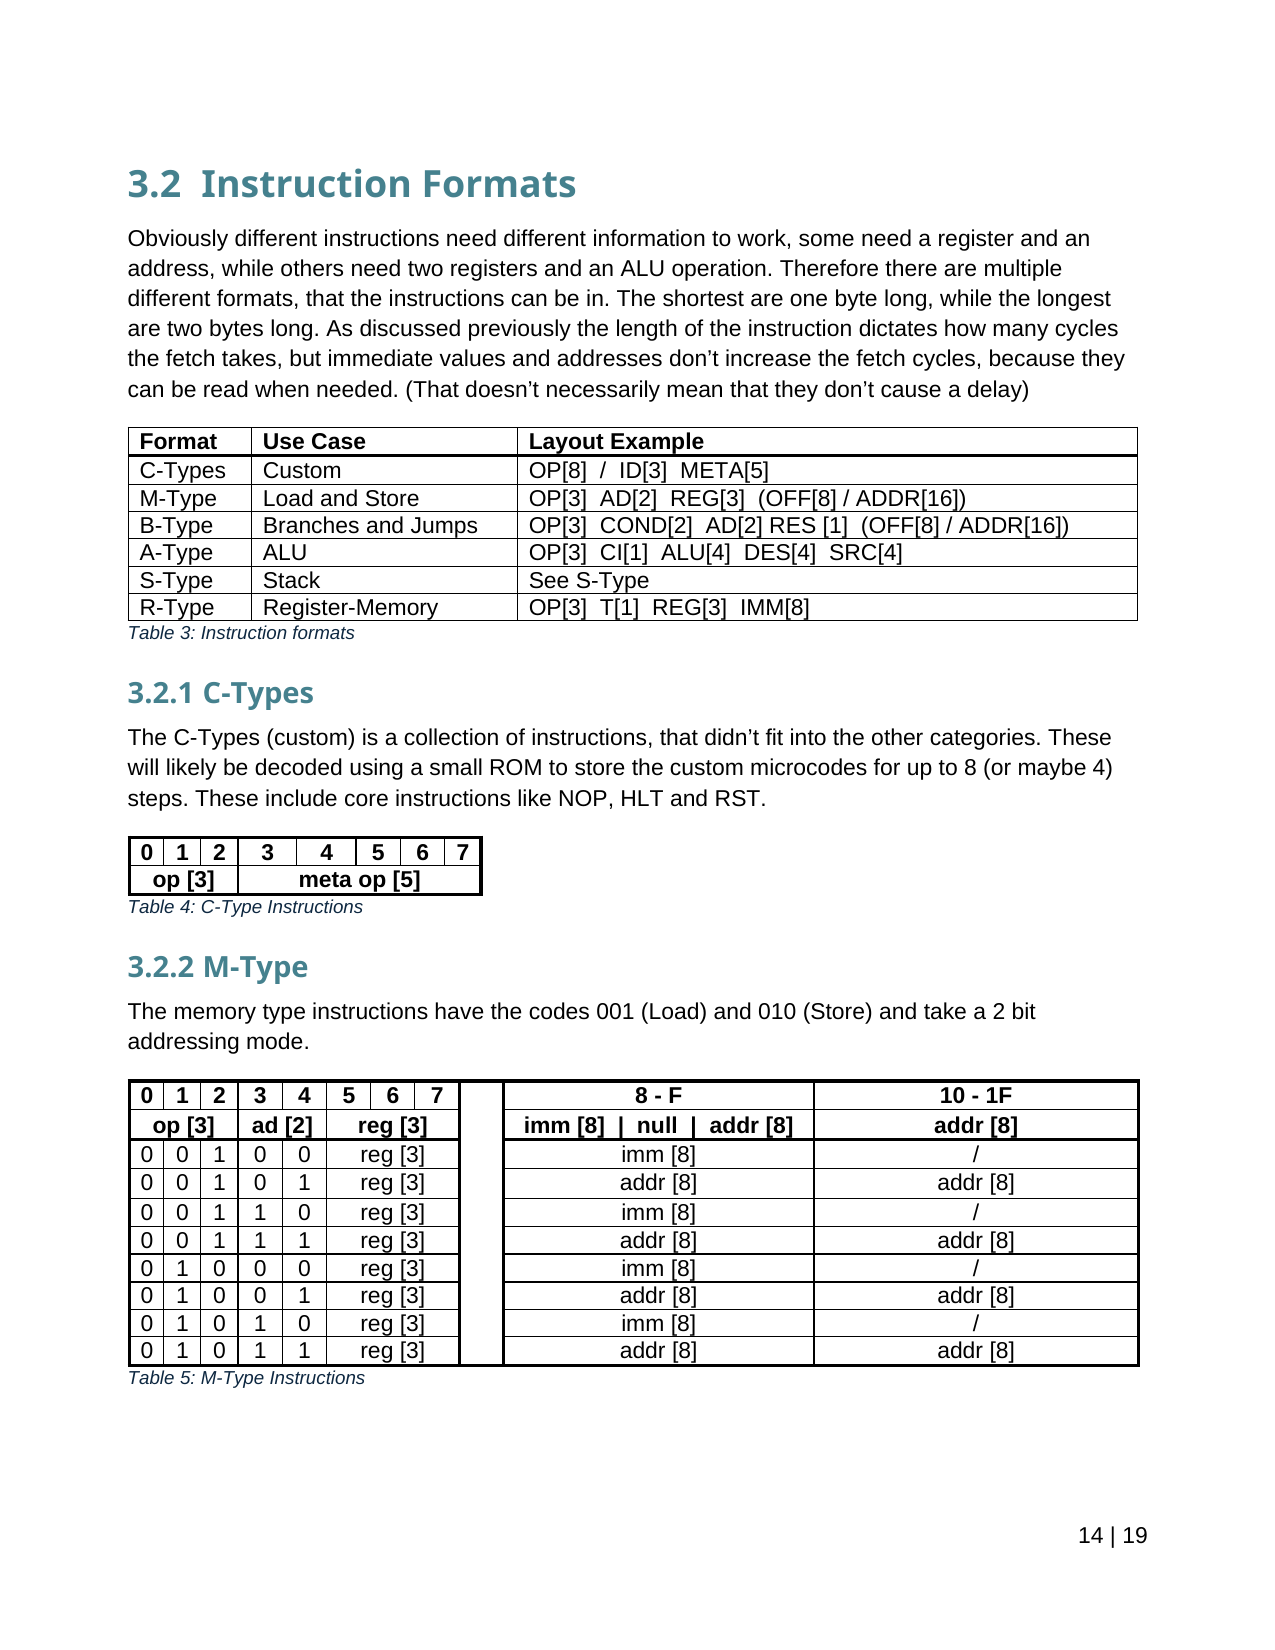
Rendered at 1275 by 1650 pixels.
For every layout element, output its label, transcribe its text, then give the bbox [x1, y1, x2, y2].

table_cell 0 [201, 1310, 237, 1336]
table_cell reg [3] [327, 1169, 458, 1198]
text Table 5: M-Type Instructions [127, 1367, 1147, 1388]
table_cell OP[3] T[1] REG[3] IMM[8] [518, 594, 1137, 620]
table_cell 1 [239, 1199, 282, 1226]
table_header 0 [131, 839, 163, 865]
table_cell 0 [239, 1141, 282, 1168]
table_header Format [129, 428, 251, 454]
table_cell 1 [283, 1169, 326, 1198]
table_cell C-Types [129, 457, 251, 483]
table_header 5 [357, 839, 400, 865]
table_header 3 [239, 1083, 282, 1109]
table_cell 1 [164, 1255, 200, 1281]
table_cell 1 [283, 1283, 326, 1309]
table_cell 1 [164, 1310, 200, 1336]
table_cell reg [3] [327, 1227, 458, 1253]
table_cell Load and Store [252, 485, 517, 511]
table_cell meta op [5] [239, 866, 479, 892]
text The C-Types (custom) is a collection of instructions, that didn’t fit into the other categories. These will likely be decoded using a small ROM to store the custom microcodes for up to 8 (or maybe 4) steps. These include core instructions like NOP, HLT and RST. [127, 724, 1147, 811]
table_cell reg [3] [327, 1283, 458, 1309]
text Table 4: C-Type Instructions [127, 896, 1147, 917]
table_cell B-Type [129, 512, 251, 538]
table_cell S-Type [129, 567, 251, 593]
table_cell addr [8] [505, 1337, 813, 1363]
table_cell 0 [131, 1169, 163, 1198]
text The memory type instructions have the codes 001 (Load) and 010 (Store) and take a 2 bit addressing mode. [127, 998, 1147, 1055]
table_header 0 [131, 1083, 163, 1109]
subtitle C-Types [127, 672, 1147, 712]
table_cell addr [8] [815, 1337, 1137, 1363]
table_cell 1 [201, 1227, 237, 1253]
table_cell addr [8] [505, 1169, 813, 1198]
table_header 6 [371, 1083, 414, 1109]
table_cell / [815, 1255, 1137, 1281]
text Table 3: Instruction formats [127, 621, 1147, 643]
table_cell 0 [131, 1141, 163, 1168]
table_cell 1 [201, 1199, 237, 1226]
table_cell reg [3] [327, 1199, 458, 1226]
table_cell 0 [164, 1227, 200, 1253]
table_cell 1 [239, 1310, 282, 1336]
table_header 3 [239, 839, 296, 865]
table_header 7 [415, 1083, 458, 1109]
table_header 2 [201, 1083, 237, 1109]
table_header Use Case [252, 428, 517, 454]
table_cell reg [3] [327, 1337, 458, 1363]
table_header 6 [401, 839, 444, 865]
table_cell OP[3] CI[1] ALU[4] DES[4] SRC[4] [518, 539, 1137, 566]
table_cell imm [8] [505, 1255, 813, 1281]
table_cell 0 [283, 1310, 326, 1336]
table_cell reg [3] [327, 1310, 458, 1336]
table_cell 0 [283, 1255, 326, 1281]
table_cell imm [8] | null | addr [8] [505, 1110, 813, 1138]
table_cell Stack [252, 567, 517, 593]
table_cell / [815, 1199, 1137, 1226]
table_header 2 [201, 839, 237, 865]
table_cell 0 [131, 1337, 163, 1363]
table_cell 0 [283, 1141, 326, 1168]
table_cell OP[3] AD[2] REG[3] (OFF[8] / ADDR[16]) [518, 485, 1137, 511]
subtitle M-Type [127, 947, 1147, 986]
table_cell 0 [131, 1310, 163, 1336]
table_header 10 - 1F [815, 1083, 1137, 1109]
table_cell 1 [239, 1227, 282, 1253]
table_cell 0 [164, 1141, 200, 1168]
table_cell addr [8] [505, 1283, 813, 1309]
table_cell Register-Memory [252, 594, 517, 620]
table_header 4 [283, 1083, 326, 1109]
subtitle Instruction Formats [127, 157, 1147, 208]
table_cell 1 [164, 1337, 200, 1363]
table_cell Branches and Jumps [252, 512, 517, 538]
table_cell reg [3] [327, 1255, 458, 1281]
table_cell OP[3] COND[2] AD[2] RES [1] (OFF[8] / ADDR[16]) [518, 512, 1137, 538]
table_cell imm [8] [505, 1141, 813, 1168]
table_cell 0 [164, 1169, 200, 1198]
table_cell R-Type [129, 594, 251, 620]
table_cell 0 [164, 1199, 200, 1226]
table_cell 0 [239, 1255, 282, 1281]
table_cell / [815, 1310, 1137, 1336]
table_cell OP[8] / ID[3] META[5] [518, 457, 1137, 483]
table_cell 1 [164, 1283, 200, 1309]
table_cell 0 [239, 1169, 282, 1198]
table_cell imm [8] [505, 1199, 813, 1226]
table_cell op [3] [131, 1110, 237, 1138]
table_cell addr [8] [815, 1169, 1137, 1198]
table_cell A-Type [129, 539, 251, 566]
table_cell reg [3] [327, 1141, 458, 1168]
table_header 7 [445, 839, 479, 865]
table_cell M-Type [129, 485, 251, 511]
table_header 1 [164, 1083, 200, 1109]
table_header Layout Example [518, 428, 1137, 454]
table_cell ALU [252, 539, 517, 566]
table_cell 1 [201, 1169, 237, 1198]
table_header [461, 1083, 502, 1363]
table_cell 1 [201, 1141, 237, 1168]
table_cell 0 [131, 1199, 163, 1226]
table_cell 0 [131, 1283, 163, 1309]
table_header 1 [164, 839, 200, 865]
table_cell 0 [239, 1283, 282, 1309]
table_cell 0 [131, 1227, 163, 1253]
table_header 4 [297, 839, 355, 865]
table_header 5 [327, 1083, 370, 1109]
table_cell ad [2] [239, 1110, 326, 1138]
table_cell See S-Type [518, 567, 1137, 593]
table_cell addr [8] [505, 1227, 813, 1253]
table_cell addr [8] [815, 1227, 1137, 1253]
table_cell 0 [201, 1283, 237, 1309]
table_cell 0 [131, 1255, 163, 1281]
table_cell 0 [283, 1199, 326, 1226]
table_cell imm [8] [505, 1310, 813, 1336]
table_cell addr [8] [815, 1283, 1137, 1309]
table_cell op [3] [131, 866, 237, 892]
table_cell 1 [283, 1227, 326, 1253]
table_cell / [815, 1141, 1137, 1168]
text Obviously different instructions need different information to work, some need a register and an address, while others need two registers and an ALU operation. Therefore there are multiple different formats, that the instructions can be in. The shortest are one byte long, while the longest are two bytes long. As discussed previously the length of the instruction dictates how many cycles the fetch takes, but immediate values and addresses don’t increase the fetch cycles, because they can be read when needed. (That doesn’t necessarily mean that they don’t cause a delay) [127, 224, 1147, 402]
table_cell reg [3] [327, 1110, 458, 1138]
table_cell addr [8] [815, 1110, 1137, 1138]
table_cell Custom [252, 457, 517, 483]
table_cell 1 [239, 1337, 282, 1363]
table_cell 0 [201, 1337, 237, 1363]
table_cell 1 [283, 1337, 326, 1363]
table_cell 0 [201, 1255, 237, 1281]
table_header 8 - F [505, 1083, 813, 1109]
